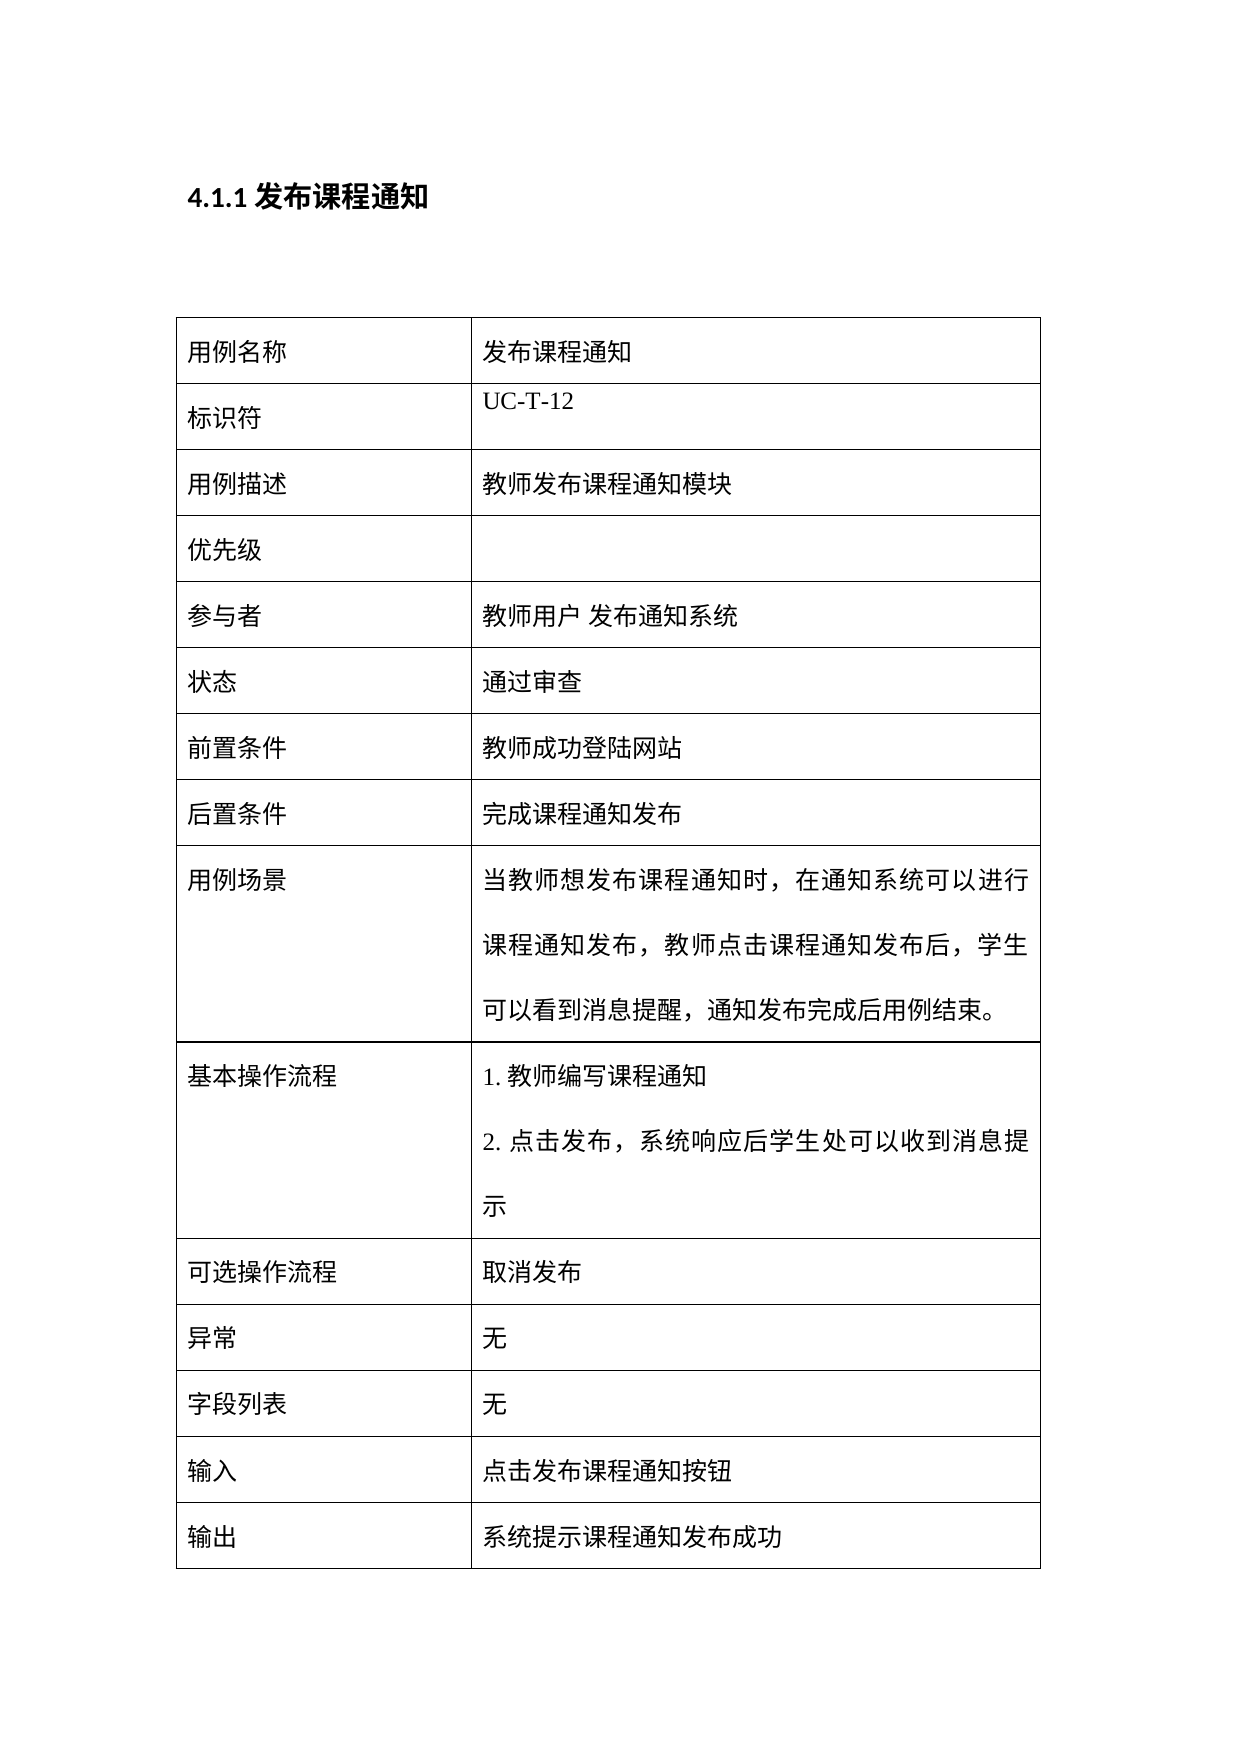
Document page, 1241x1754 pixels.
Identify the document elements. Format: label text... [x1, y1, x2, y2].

subtitle 4.1.1 发布课程通知 [187, 162, 1053, 227]
table_cell 输出 [177, 1503, 471, 1568]
table_cell 系统提示课程通知发布成功 [472, 1503, 1040, 1568]
table_cell 状态 [177, 648, 471, 713]
table_cell 点击发布课程通知按钮 [472, 1437, 1040, 1502]
table_cell 无 [472, 1305, 1040, 1369]
table_cell 后置条件 [177, 780, 471, 845]
table_header 发布课程通知 [472, 318, 1040, 383]
table_cell 前置条件 [177, 714, 471, 779]
table_cell 用例描述 [177, 450, 471, 515]
table_cell 教师用户 发布通知系统 [472, 582, 1040, 647]
table_cell 优先级 [177, 516, 471, 581]
table_cell 可选操作流程 [177, 1239, 471, 1303]
table_cell 输入 [177, 1437, 471, 1502]
table_cell 完成课程通知发布 [472, 780, 1040, 845]
table_cell 参与者 [177, 582, 471, 647]
table_cell 取消发布 [472, 1239, 1040, 1303]
table_cell 1. 教师编写课程通知 2. 点击发布，系统响应后学生处可以收到消息提示 [472, 1043, 1040, 1237]
table_cell 用例场景 [177, 846, 471, 1041]
table_cell 教师发布课程通知模块 [472, 450, 1040, 515]
table_cell 教师成功登陆网站 [472, 714, 1040, 779]
table_cell [472, 516, 1040, 581]
table_cell 无 [472, 1371, 1040, 1436]
table_cell 通过审查 [472, 648, 1040, 713]
table_cell 标识符 [177, 384, 471, 449]
table_cell 基本操作流程 [177, 1043, 471, 1237]
table_cell 当教师想发布课程通知时，在通知系统可以进行课程通知发布，教师点击课程通知发布后，学生可以看到消息提醒，通知发布完成后用例结束。 [472, 846, 1040, 1041]
table_cell 字段列表 [177, 1371, 471, 1436]
table_header 用例名称 [177, 318, 471, 383]
table_cell 异常 [177, 1305, 471, 1369]
table_cell UC-T-12 [472, 384, 1040, 449]
